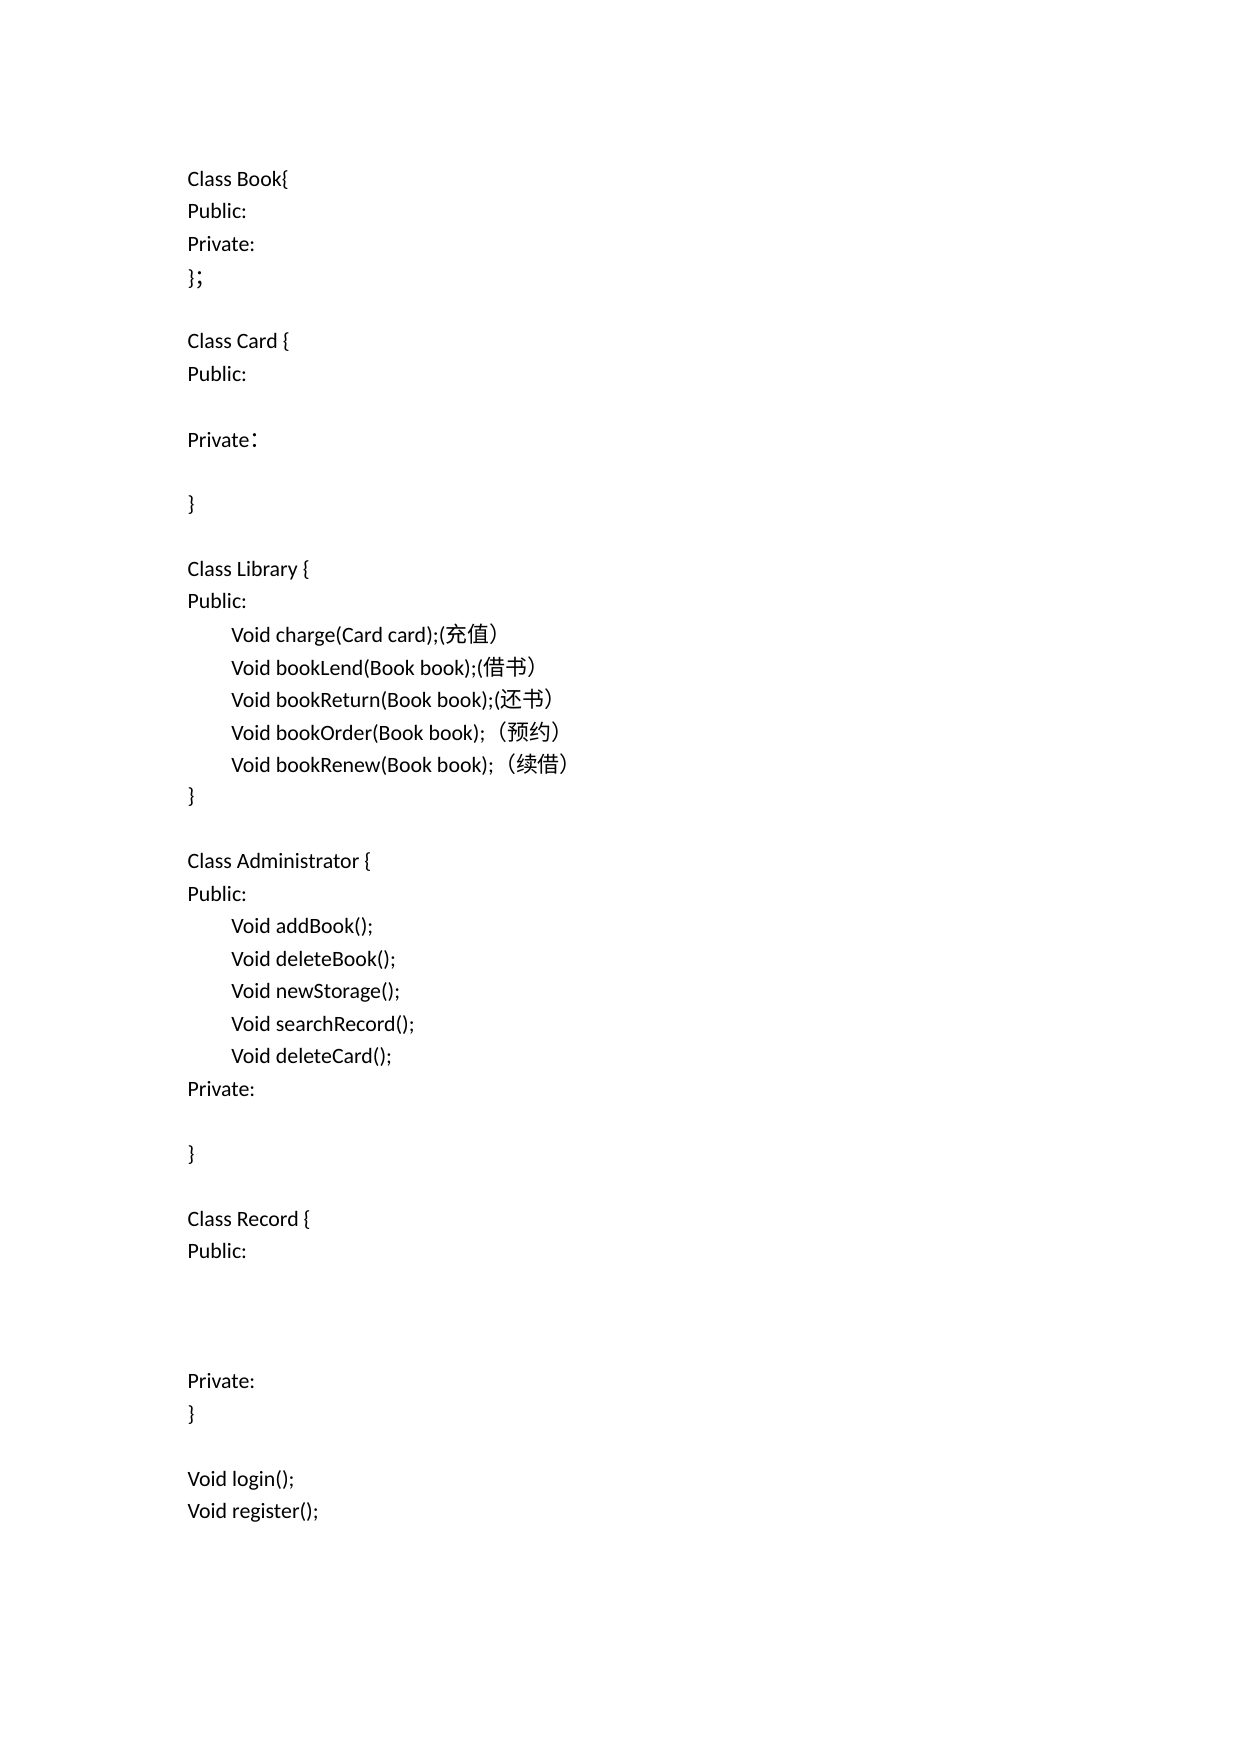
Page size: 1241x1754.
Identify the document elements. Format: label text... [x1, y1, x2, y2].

text Void bookOrder(Book book);（预约） [187, 714, 1053, 747]
text Public: [187, 357, 1053, 389]
text Public: [187, 1234, 1053, 1267]
text } [187, 1137, 1053, 1169]
text Void deleteBook(); [187, 942, 1053, 974]
text Private: [187, 1364, 1053, 1397]
text Public: [187, 584, 1053, 617]
text } [187, 487, 1053, 519]
text Class Library { [187, 552, 1053, 584]
text Void newStorage(); [187, 974, 1053, 1007]
text Void bookLend(Book book);(借书） [187, 649, 1053, 682]
text } [187, 1397, 1053, 1429]
text Void register(); [187, 1494, 1053, 1527]
text Private: [187, 1072, 1053, 1104]
text Class Book{ [187, 162, 1053, 194]
text Public: [187, 194, 1053, 227]
text Public: [187, 877, 1053, 909]
text } [187, 779, 1053, 812]
text }； [187, 259, 1053, 292]
text Private： [187, 422, 1053, 454]
text Class Card { [187, 324, 1053, 357]
text Class Administrator { [187, 844, 1053, 877]
text Void bookReturn(Book book);(还书） [187, 682, 1053, 714]
text Void addBook(); [187, 909, 1053, 942]
text Class Record { [187, 1202, 1053, 1234]
text Void login(); [187, 1462, 1053, 1494]
text Private: [187, 227, 1053, 259]
text Void deleteCard(); [187, 1039, 1053, 1072]
text Void charge(Card card);(充值） [187, 617, 1053, 649]
text Void bookRenew(Book book);（续借） [187, 747, 1053, 779]
text Void searchRecord(); [187, 1007, 1053, 1039]
